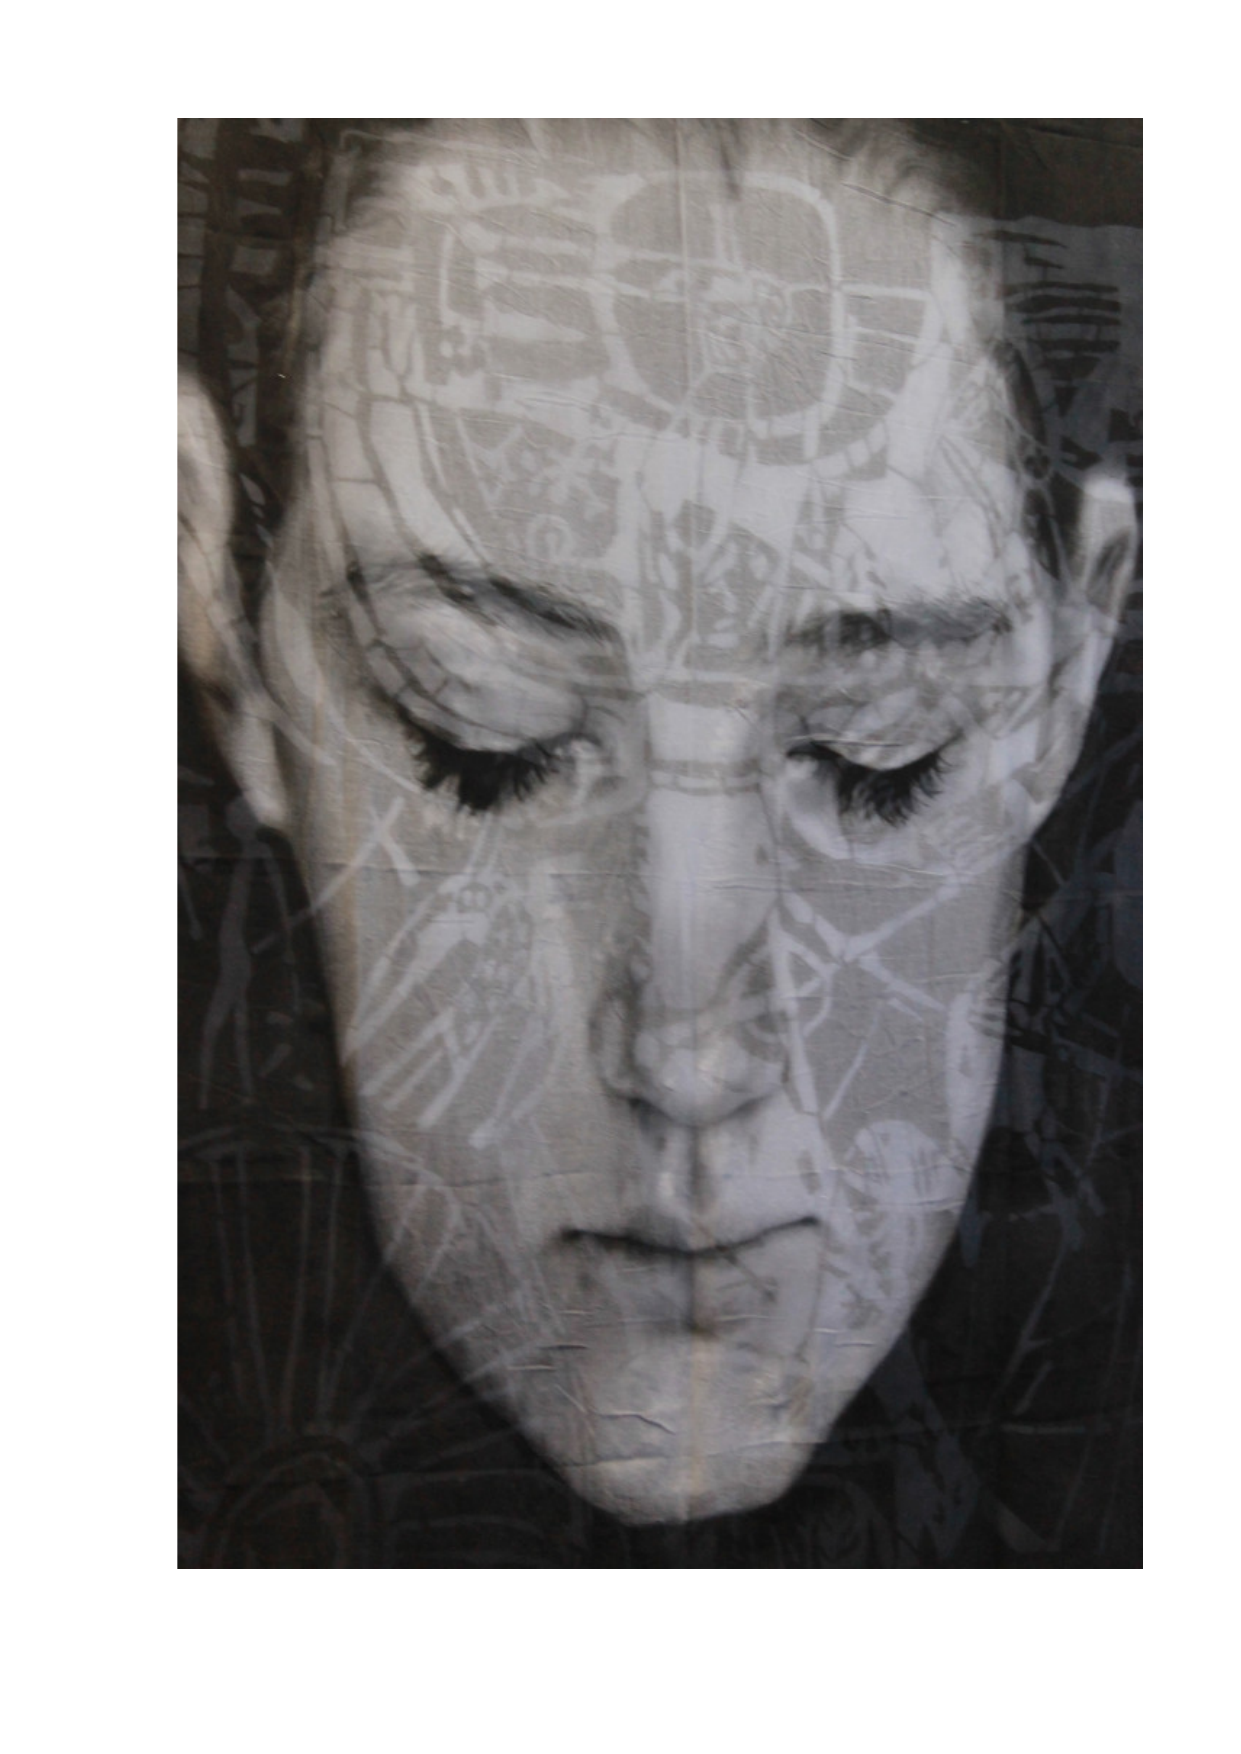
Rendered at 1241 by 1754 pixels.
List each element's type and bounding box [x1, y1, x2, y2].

picture [177, 118, 1143, 1569]
